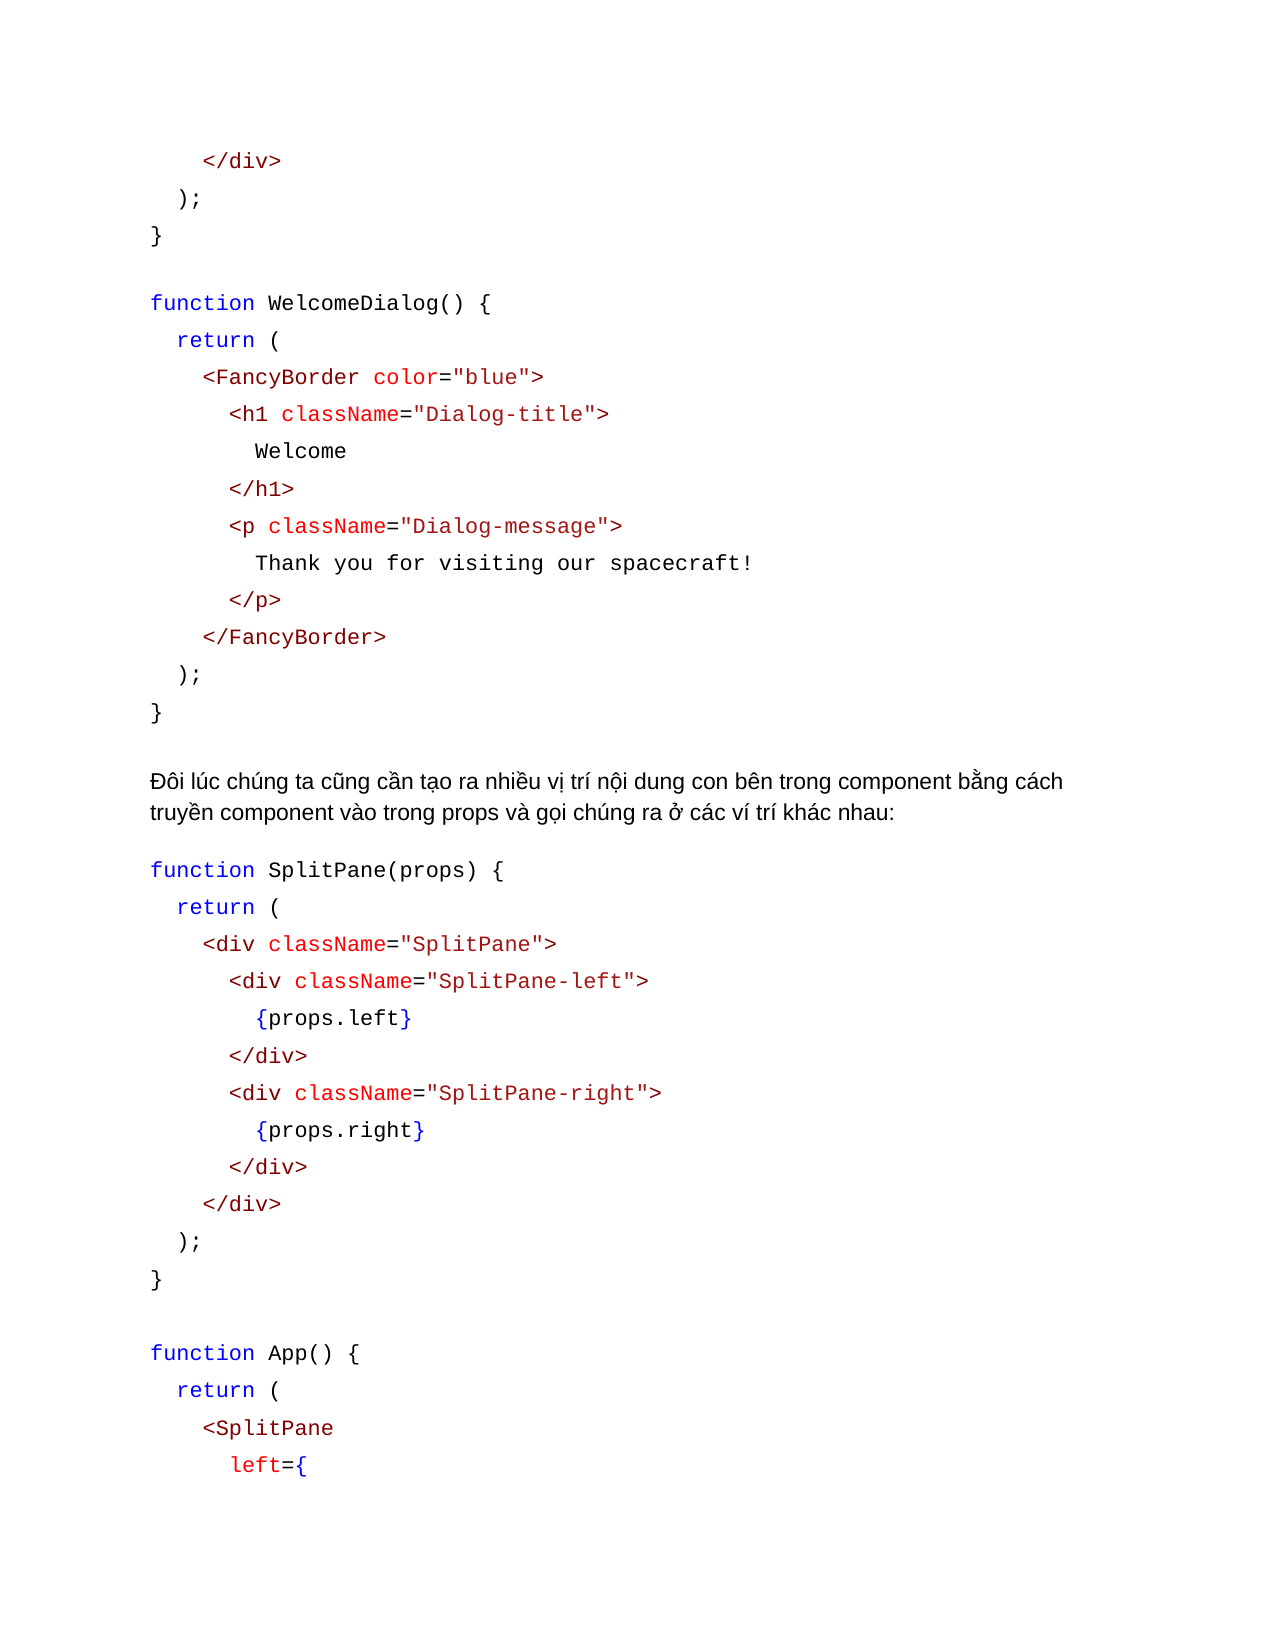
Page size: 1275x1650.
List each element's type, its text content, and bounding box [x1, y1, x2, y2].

text ); [150, 664, 1125, 688]
text } [150, 1268, 1125, 1293]
text Đôi lúc chúng ta cũng cần tạo ra nhiều vị trí nội dung con bên trong component bằng cách truyền component vào trong props và gọi chúng ra ở các ví trí khác nhau: [150, 768, 1125, 825]
text <SplitPane [150, 1417, 1125, 1441]
text <p className="Dialog-message"> [150, 515, 1125, 540]
text Thank you for visiting our spacecraft! [150, 552, 1125, 577]
text return ( [150, 329, 1125, 354]
text </div> [150, 1156, 1125, 1181]
text } [150, 224, 1125, 249]
text } [150, 701, 1125, 726]
text function App() { [150, 1342, 1125, 1367]
text </div> [150, 150, 1125, 175]
text return ( [150, 896, 1125, 921]
text Welcome [150, 441, 1125, 465]
text <h1 className="Dialog-title"> [150, 403, 1125, 428]
text {props.left} [150, 1008, 1125, 1032]
text <div className="SplitPane-right"> [150, 1082, 1125, 1107]
text </FancyBorder> [150, 626, 1125, 651]
text <FancyBorder color="blue"> [150, 366, 1125, 391]
text </h1> [150, 478, 1125, 502]
text <div className="SplitPane"> [150, 933, 1125, 958]
text function SplitPane(props) { [150, 859, 1125, 884]
text {props.right} [150, 1119, 1125, 1144]
text left={ [150, 1454, 1125, 1479]
text </div> [150, 1193, 1125, 1218]
text ); [150, 187, 1125, 212]
text ); [150, 1231, 1125, 1256]
text </p> [150, 589, 1125, 614]
text <div className="SplitPane-left"> [150, 970, 1125, 995]
text function WelcomeDialog() { [150, 292, 1125, 317]
text </div> [150, 1045, 1125, 1069]
text return ( [150, 1379, 1125, 1404]
